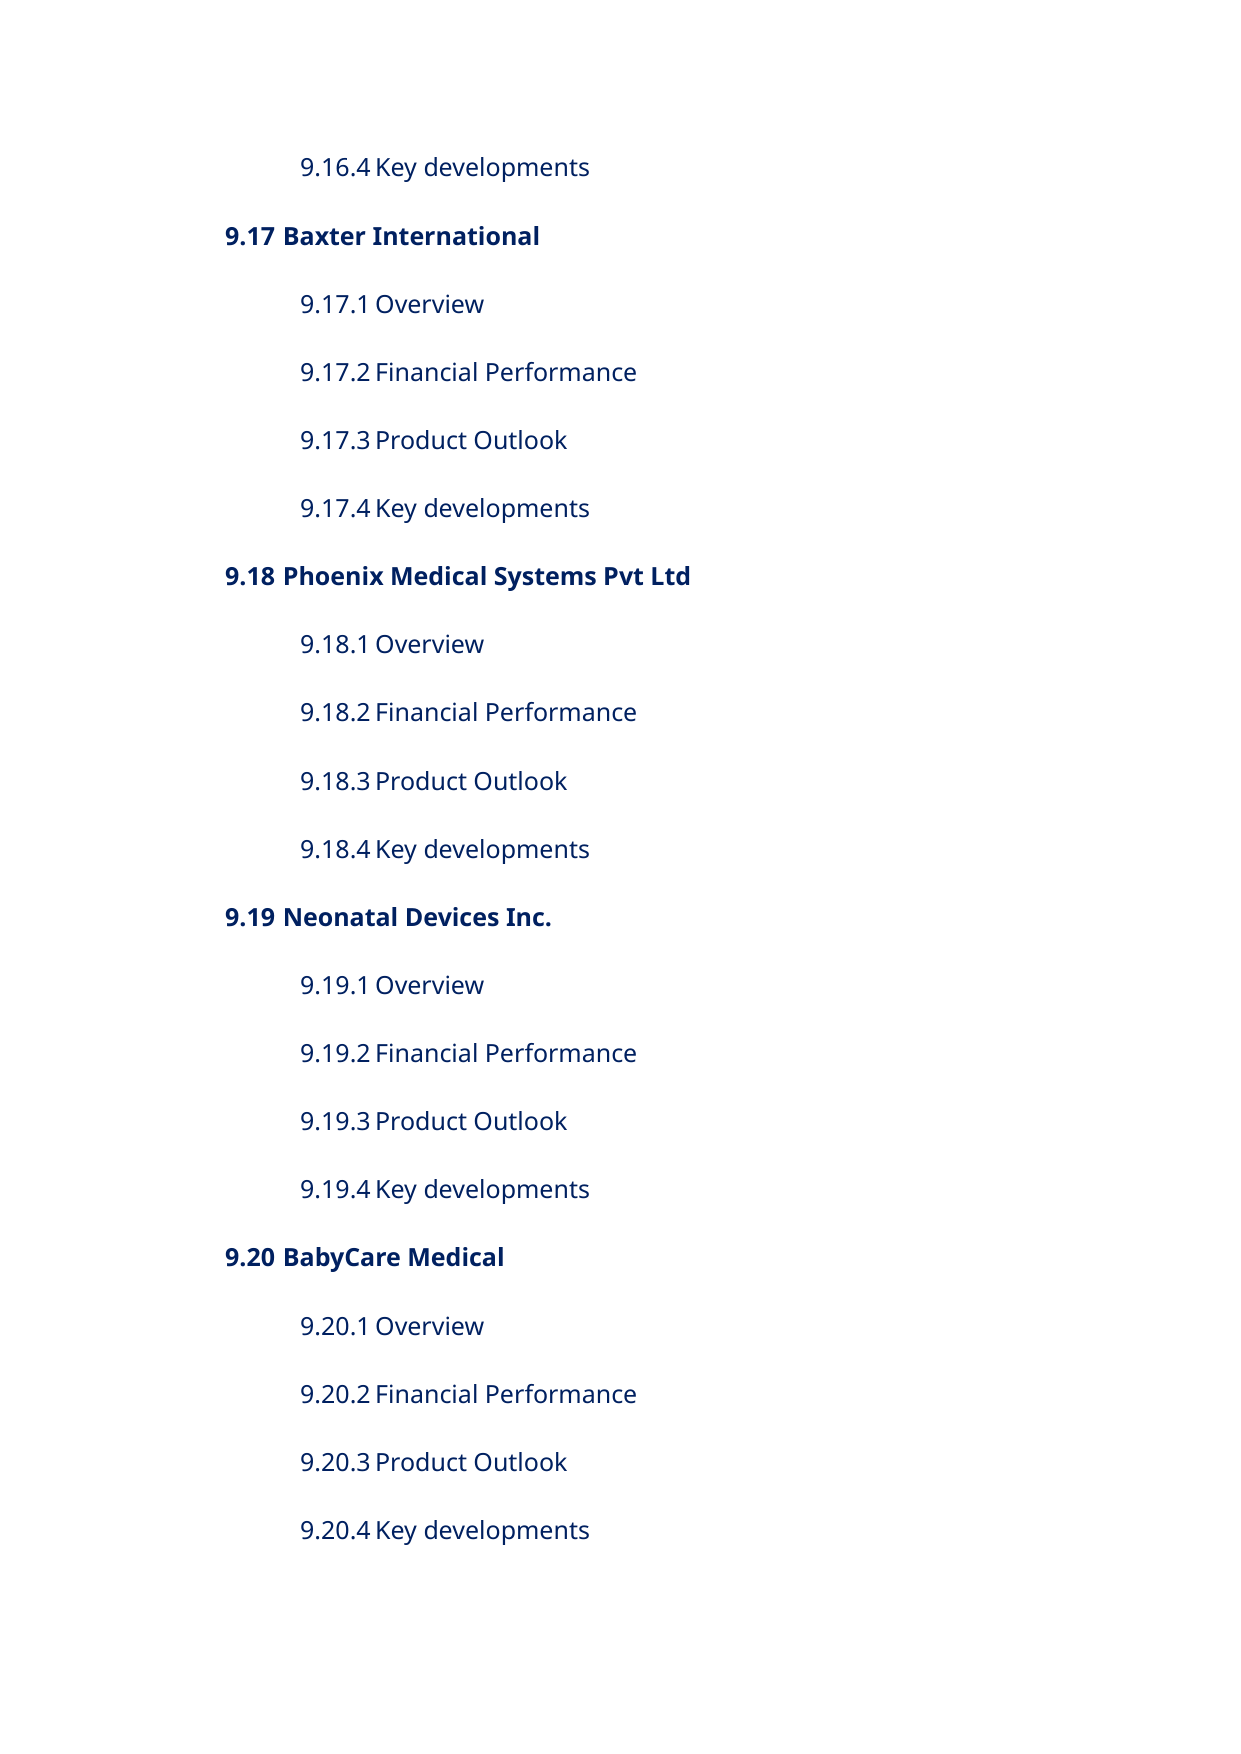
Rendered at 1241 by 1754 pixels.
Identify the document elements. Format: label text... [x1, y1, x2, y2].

list Baxter International [225, 218, 1090, 252]
list Key developments [300, 150, 1090, 184]
list Key developments [300, 1172, 1090, 1206]
list Overview [300, 286, 1090, 320]
list BabyCare Medical [225, 1240, 1090, 1274]
list Overview [300, 967, 1090, 1002]
list Overview [300, 627, 1090, 661]
list Financial Performance [300, 354, 1090, 388]
list Product Outlook [300, 763, 1090, 797]
list Product Outlook [300, 1444, 1090, 1478]
list Key developments [300, 491, 1090, 525]
list Financial Performance [300, 695, 1090, 729]
list Product Outlook [300, 1104, 1090, 1138]
list Product Outlook [300, 422, 1090, 457]
list Key developments [300, 1512, 1090, 1547]
list Neonatal Devices Inc. [225, 899, 1090, 933]
list Financial Performance [300, 1036, 1090, 1070]
list Phoenix Medical Systems Pvt Ltd [225, 559, 1090, 593]
list Financial Performance [300, 1376, 1090, 1410]
list Overview [300, 1308, 1090, 1342]
list Key developments [300, 831, 1090, 865]
